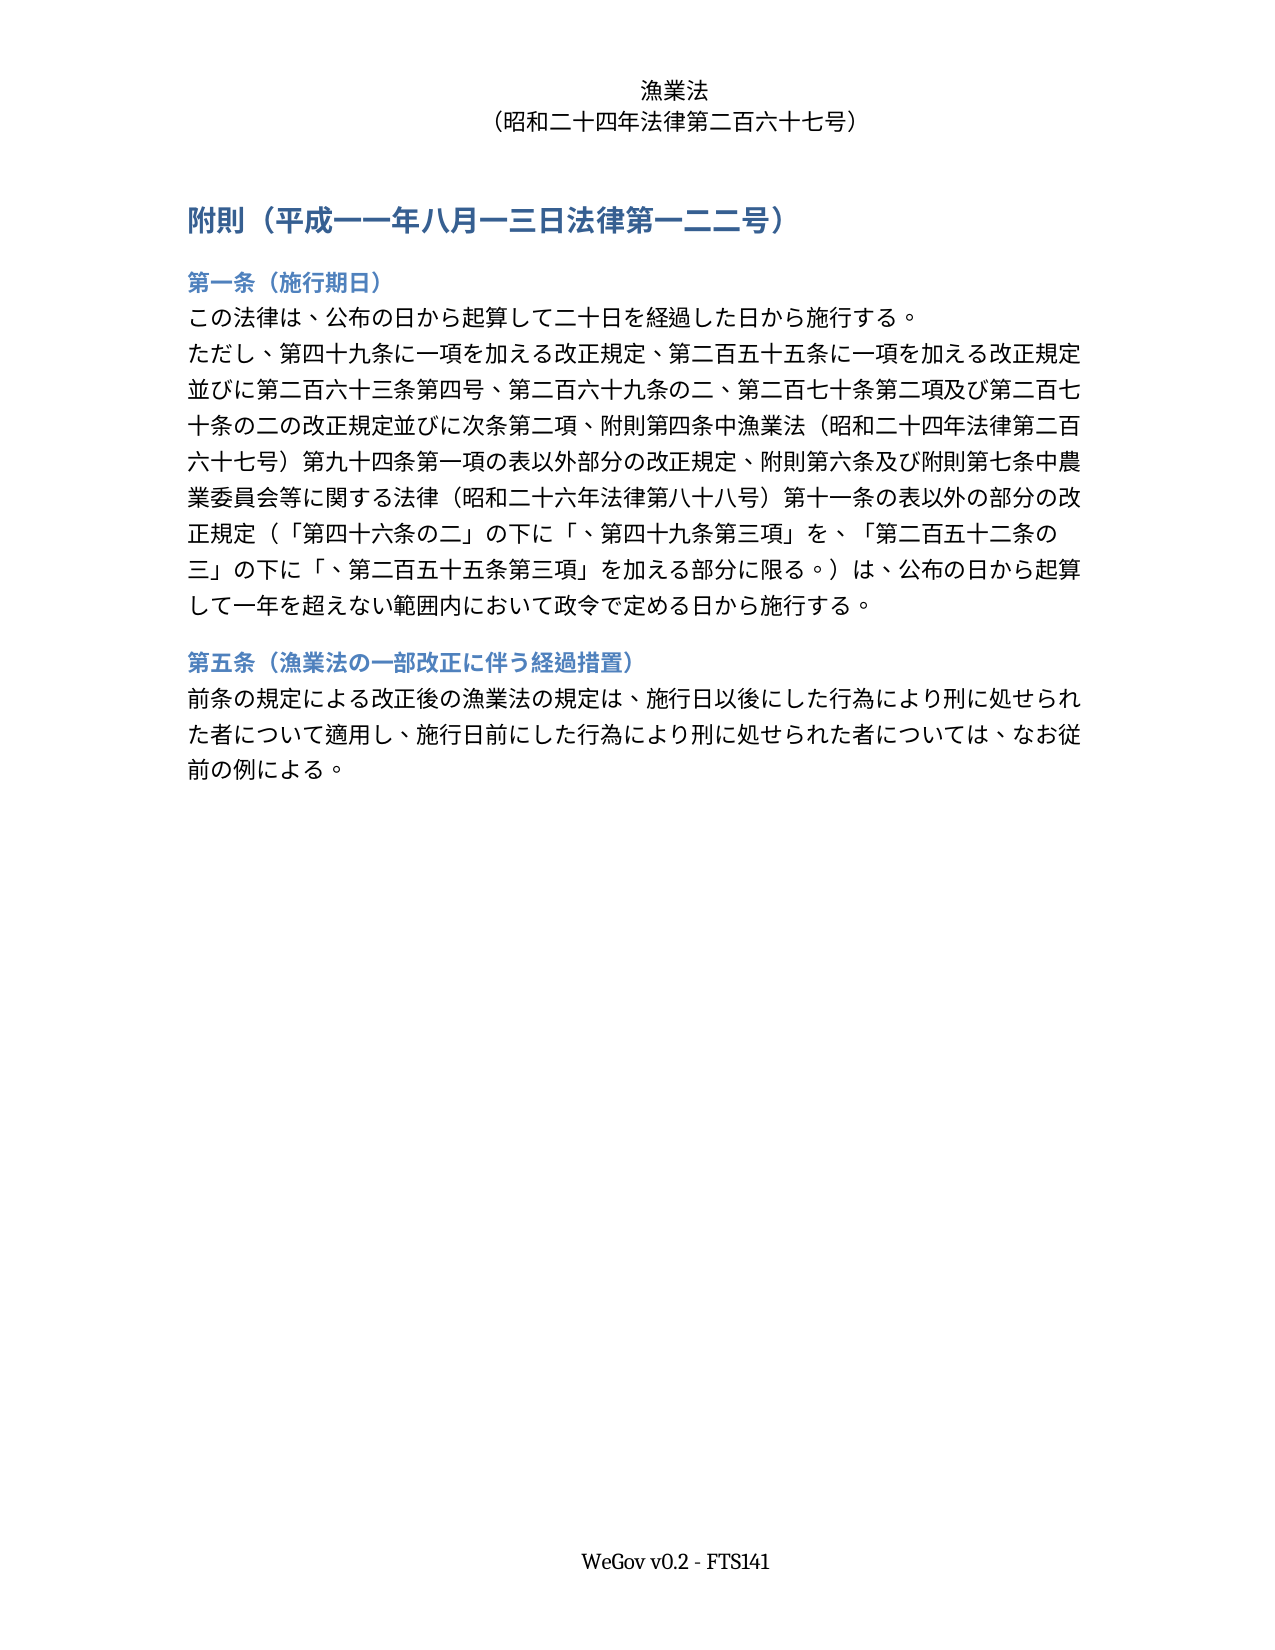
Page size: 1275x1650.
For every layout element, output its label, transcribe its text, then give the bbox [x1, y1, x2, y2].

text 前条の規定による改正後の漁業法の規定は、施行日以後にした行為により刑に処せられた者について適用し、施行日前にした行為により刑に処せられた者については、なお従前の例による。 [187, 683, 1087, 786]
subtitle 附則（平成一一年八月一三日法律第一二二号） [187, 200, 1087, 240]
subtitle 第一条（施行期日） [187, 266, 1087, 298]
subtitle 第五条（漁業法の一部改正に伴う経過措置） [187, 647, 1087, 678]
text この法律は、公布の日から起算して二十日を経過した日から施行する。 ただし、第四十九条に一項を加える改正規定、第二百五十五条に一項を加える改正規定並びに第二百六十三条第四号、第二百六十九条の二、第二百七十条第二項及び第二百七十条の二の改正規定並びに次条第二項、附則第四条中漁業法（昭和二十四年法律第二百六十七号）第九十四条第一項の表以外部分の改正規定、附則第六条及び附則第七条中農業委員会等に関する法律（昭和二十六年法律第八十八号）第十一条の表以外の部分の改正規定（「第四十六条の二」の下に「、第四十九条第三項」を、「第二百五十二条の三」の下に「、第二百五十五条第三項」を加える部分に限る。）は、公布の日から起算して一年を超えない範囲内において政令で定める日から施行する。 [187, 302, 1087, 621]
